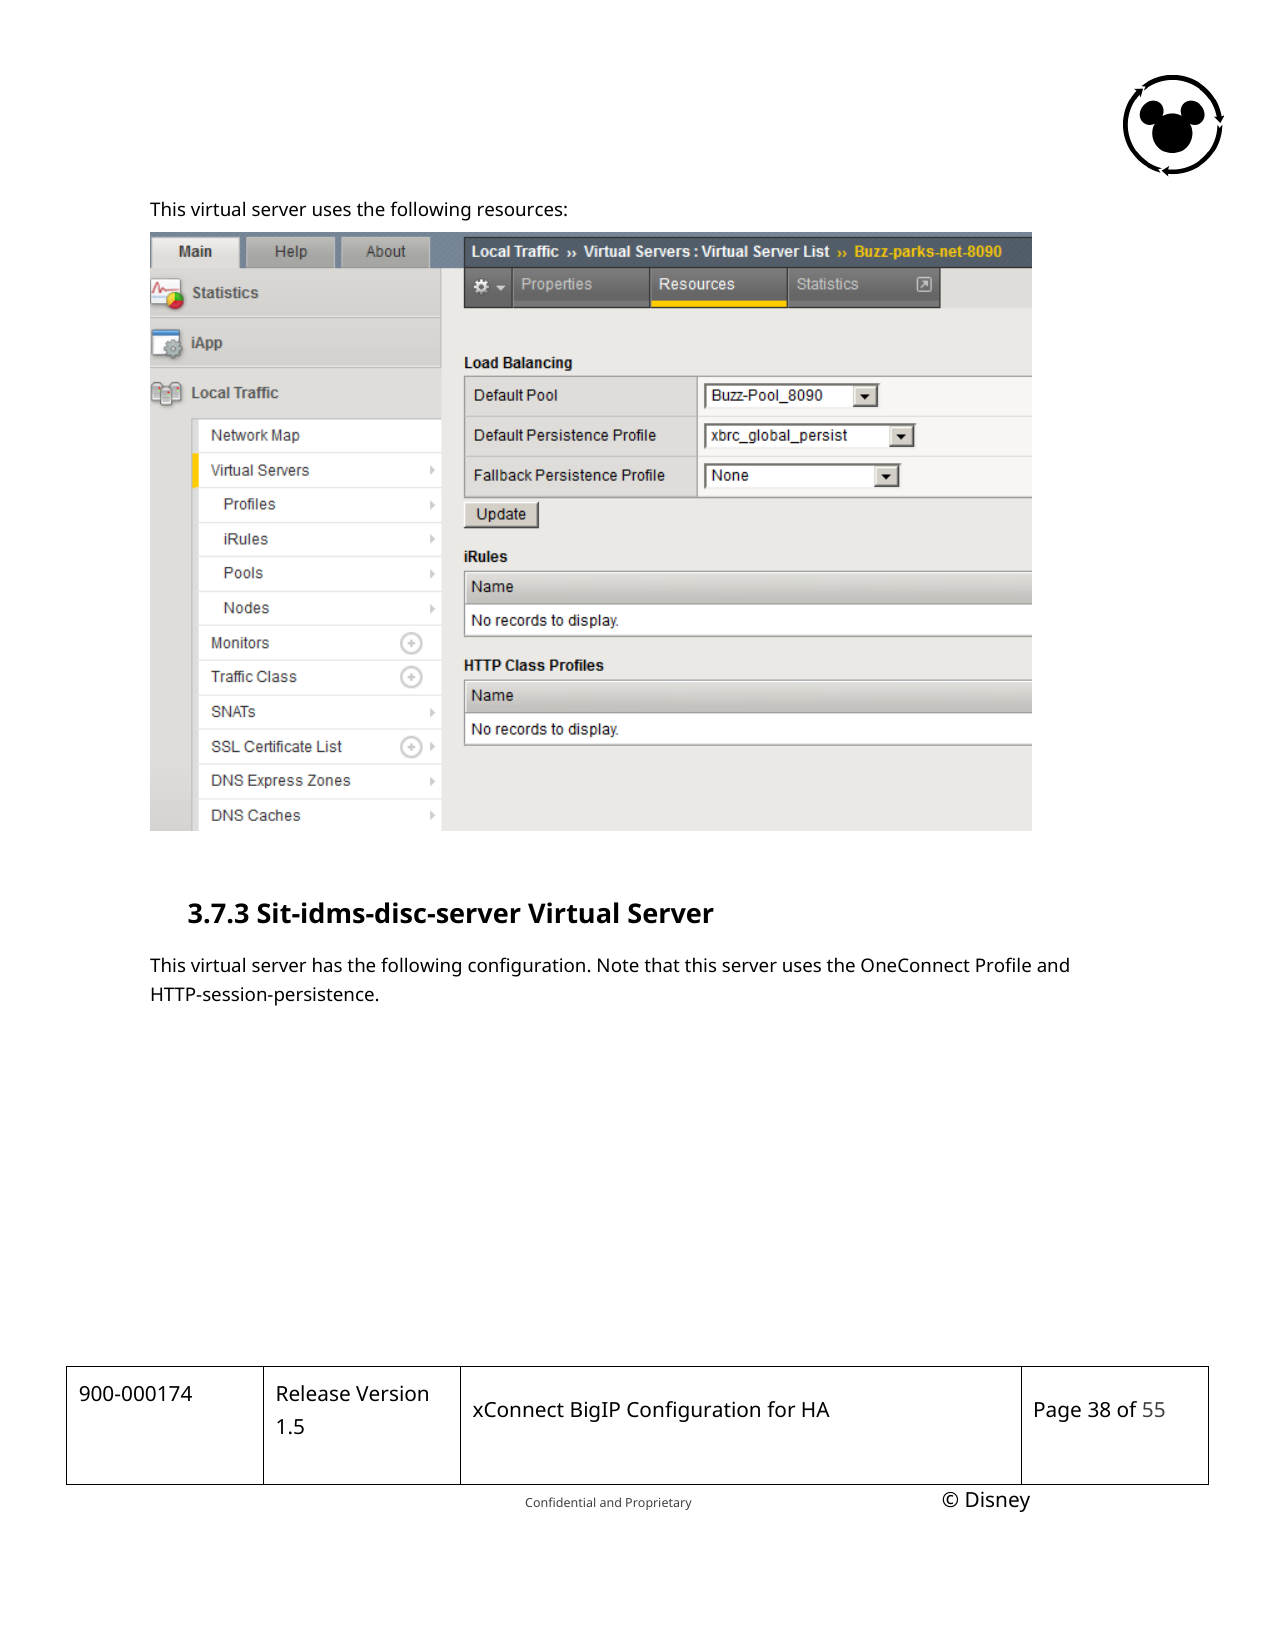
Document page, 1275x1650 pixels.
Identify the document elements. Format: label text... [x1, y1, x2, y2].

subtitle Sit-idms-disc-server Virtual Server [187, 894, 1125, 931]
picture [1122, 75, 1225, 177]
text This virtual server uses the following resources: [150, 193, 1125, 222]
picture [150, 232, 1032, 831]
text This virtual server has the following configuration. Note that this server uses the OneConnect Profile and HTTP-session-persistence. [150, 949, 1125, 1007]
